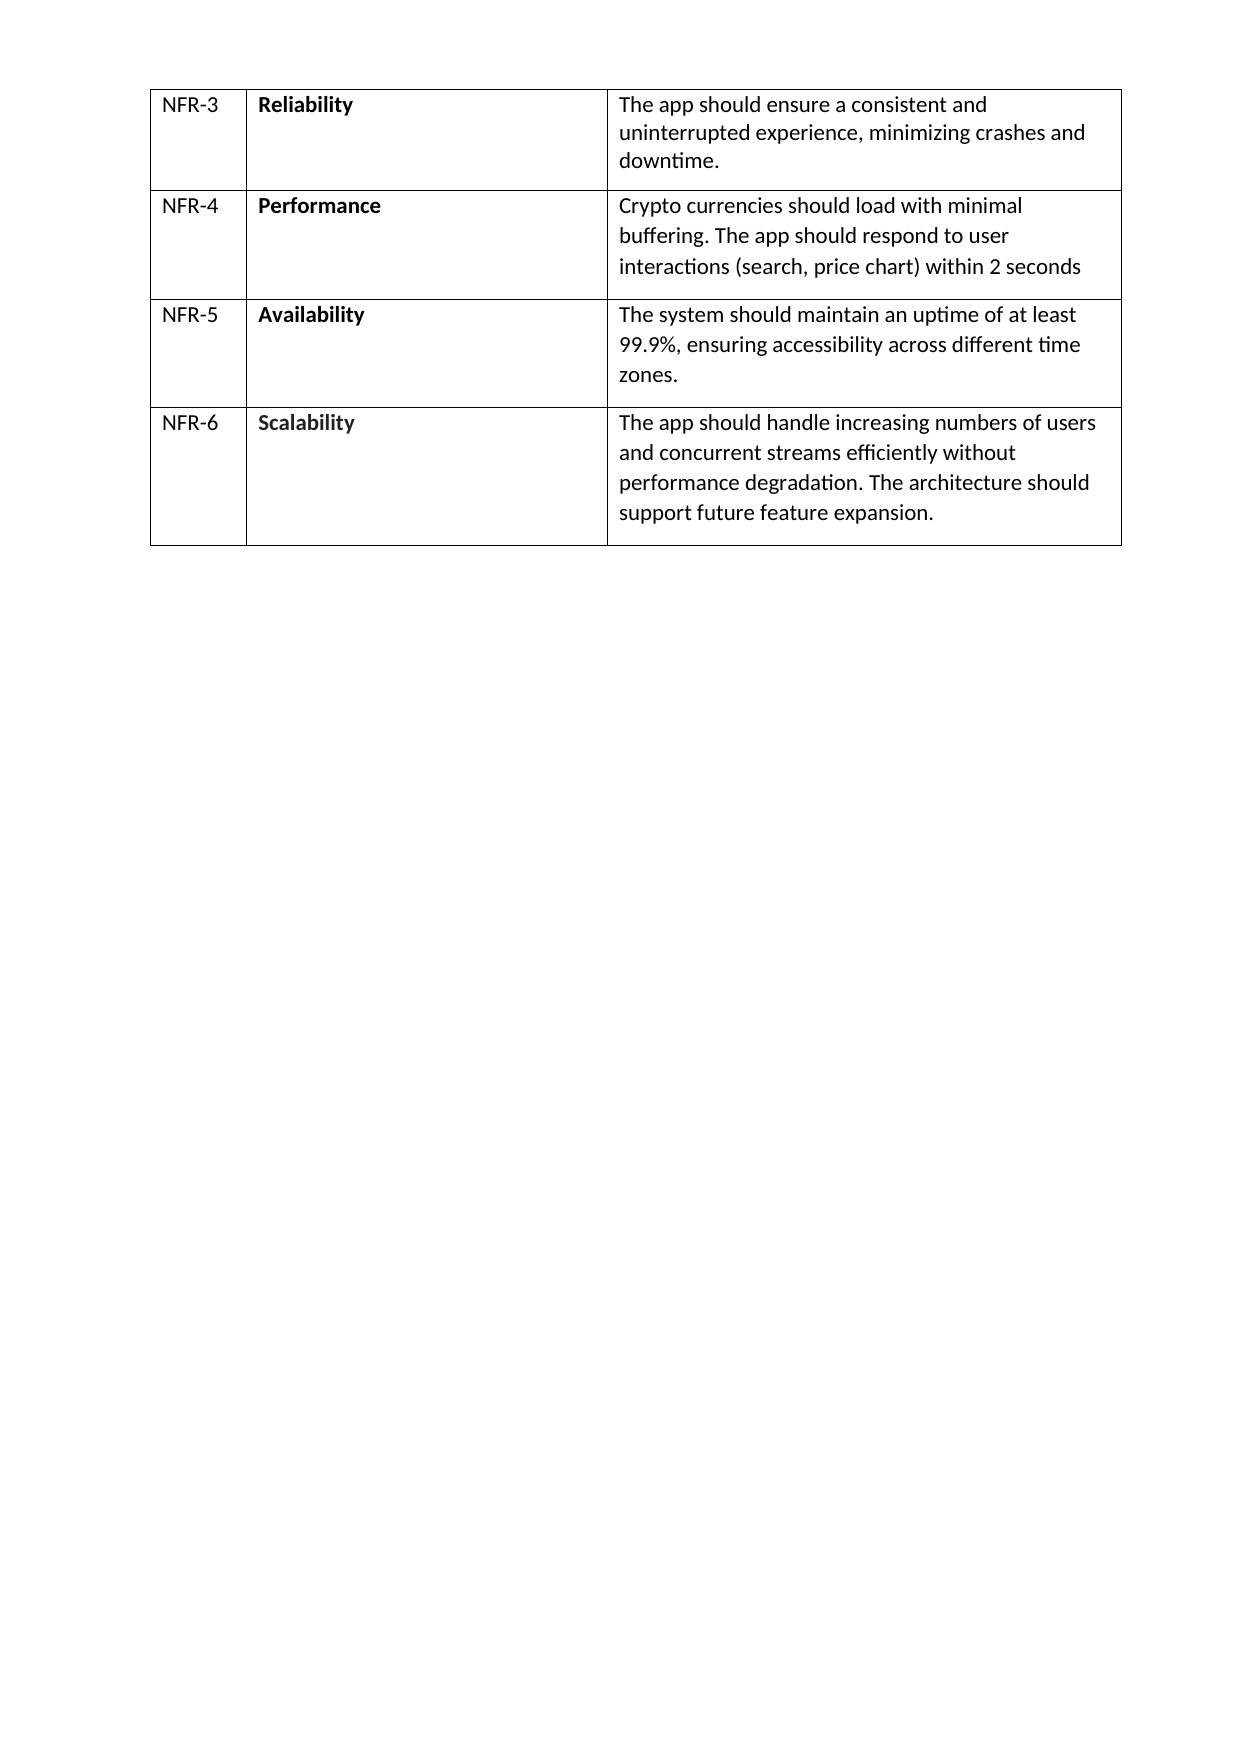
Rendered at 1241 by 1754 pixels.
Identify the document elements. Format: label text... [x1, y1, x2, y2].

table_cell Performance [247, 191, 607, 299]
table_cell The app should handle increasing numbers of users and concurrent streams efficiently without performance degradation. The architecture should support future feature expansion. [608, 408, 1121, 545]
table_cell The system should maintain an uptime of at least 99.9%, ensuring accessibility across different time zones. [608, 300, 1121, 407]
table_cell Availability [247, 300, 607, 407]
table_cell NFR-4 [151, 191, 246, 299]
table_cell Reliability [247, 90, 607, 190]
table_cell NFR-3 [151, 90, 246, 190]
table_cell Scalability [247, 408, 607, 545]
table_cell NFR-6 [151, 408, 246, 545]
table_cell The app should ensure a consistent and uninterrupted experience, minimizing crashes and downtime. [608, 90, 1121, 190]
table_cell NFR-5 [151, 300, 246, 407]
table_cell Crypto currencies should load with minimal buffering. The app should respond to user interactions (search, price chart) within 2 seconds [608, 191, 1121, 299]
